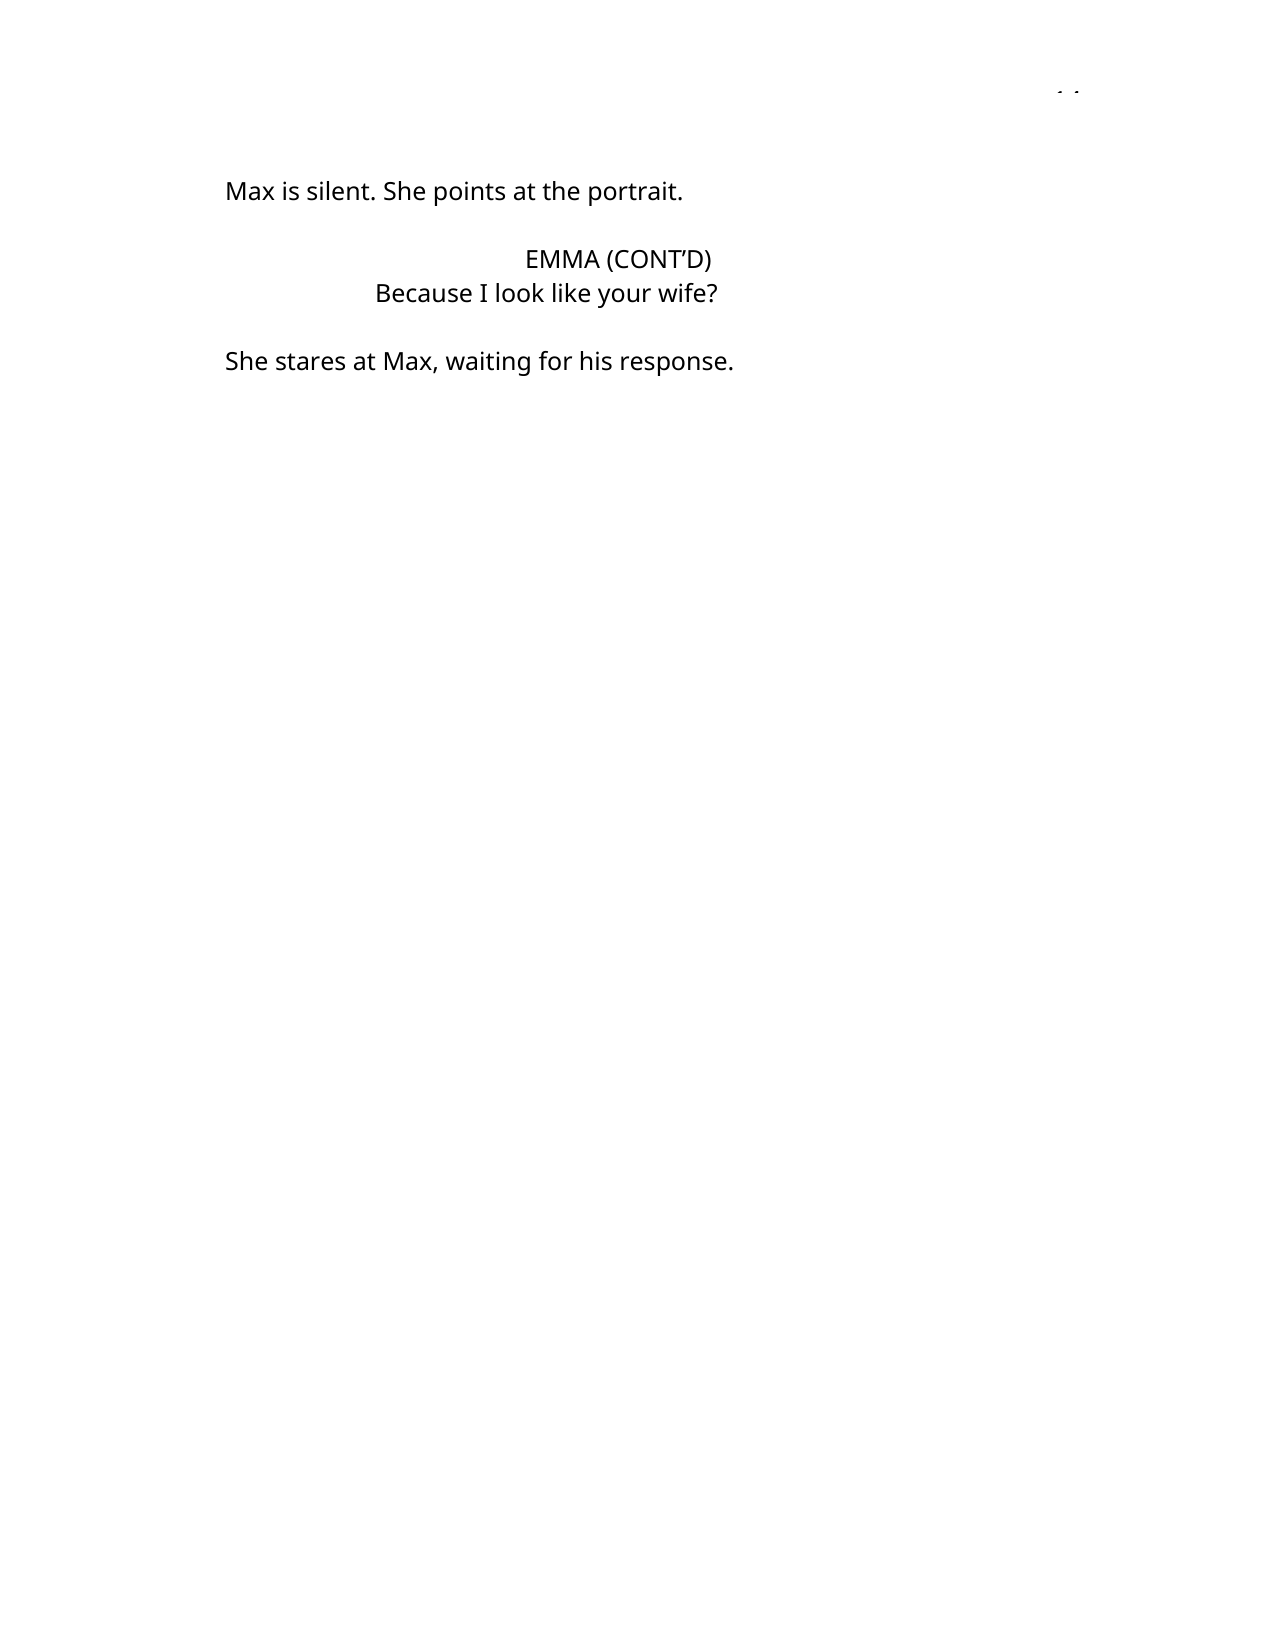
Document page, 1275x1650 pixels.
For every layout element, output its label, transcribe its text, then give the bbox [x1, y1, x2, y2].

text Max is silent. She points at the portrait. [225, 174, 1127, 208]
text Because I look like your wife? [375, 276, 1127, 310]
text EMMA (CONT’D) [525, 242, 1127, 276]
text She stares at Max, waiting for his response. [225, 344, 1127, 378]
